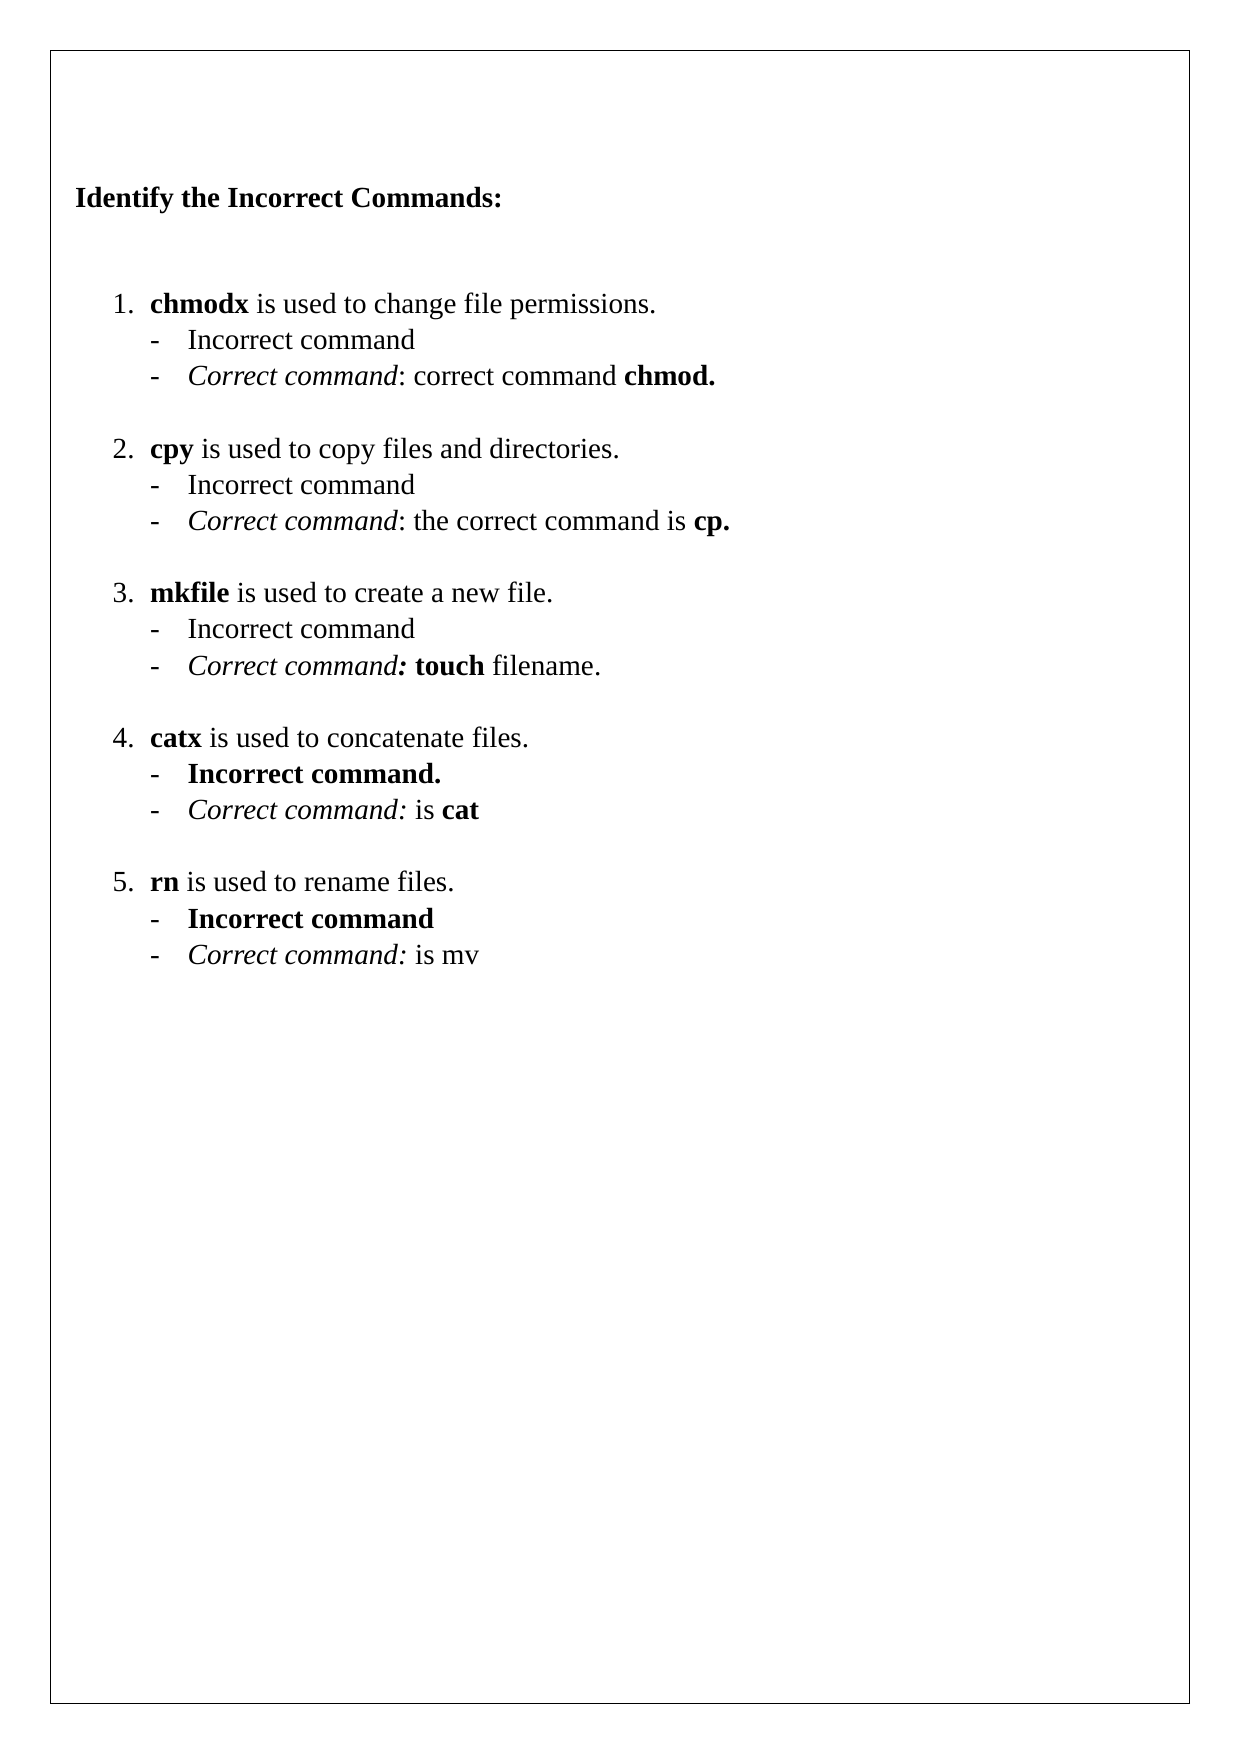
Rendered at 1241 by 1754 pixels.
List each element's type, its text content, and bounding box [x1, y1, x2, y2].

list Incorrect command [150, 467, 1165, 501]
list Correct command: is cat [150, 792, 1165, 826]
list Correct command: the correct command is cp. [150, 503, 1165, 537]
list catx is used to concatenate files. [112, 720, 1165, 753]
list Incorrect command [150, 901, 1165, 934]
list chmodx is used to change file permissions. [112, 286, 1165, 320]
list Correct command: correct command chmod. [150, 358, 1165, 392]
list mkfile is used to create a new file. [112, 575, 1165, 609]
list Incorrect command. [150, 756, 1165, 790]
list Correct command: is mv [150, 937, 1165, 970]
list Incorrect command [150, 612, 1165, 645]
list Correct command: touch filename. [150, 648, 1165, 681]
list rn is used to rename files. [112, 864, 1165, 898]
list cpy is used to copy files and directories. [112, 431, 1165, 464]
list Incorrect command [150, 322, 1165, 356]
text Identify the Incorrect Commands: [75, 181, 1165, 214]
